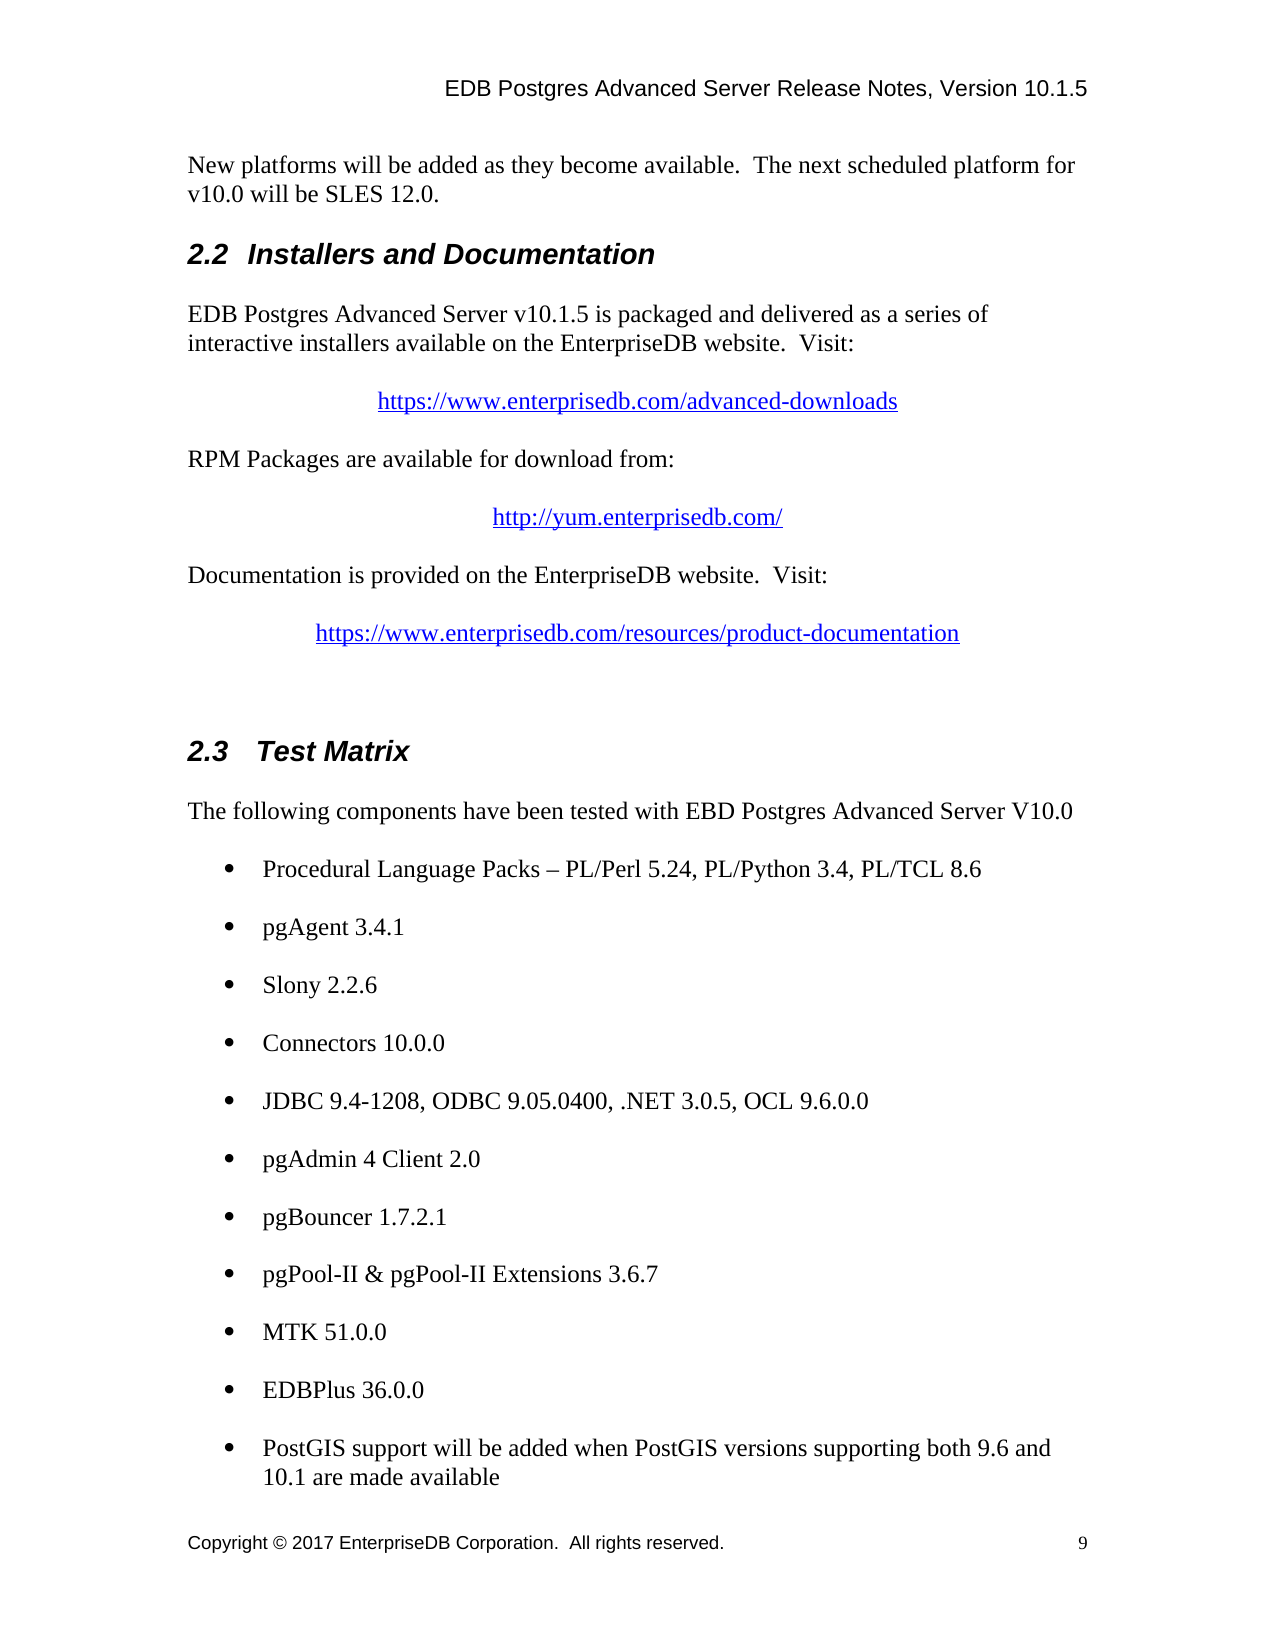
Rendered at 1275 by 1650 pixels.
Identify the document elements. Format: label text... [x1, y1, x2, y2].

list Connectors 10.0.0 [225, 1028, 1087, 1057]
list pgAgent 3.4.1 [225, 912, 1087, 941]
text Documentation is provided on the EnterpriseDB website. Visit: [187, 560, 1087, 588]
text RPM Packages are available for download from: [187, 444, 1087, 473]
list pgPool-II & pgPool-II Extensions 3.6.7 [225, 1259, 1087, 1288]
list Procedural Language Packs – PL/Perl 5.24, PL/Python 3.4, PL/TCL 8.6 [225, 854, 1087, 883]
list pgBouncer 1.7.2.1 [225, 1202, 1087, 1230]
list MTK 51.0.0 [225, 1317, 1087, 1346]
list PostGIS support will be added when PostGIS versions supporting both 9.6 and 10.1 are made available [225, 1433, 1087, 1491]
list Slony 2.2.6 [225, 970, 1087, 999]
text https://www.enterprisedb.com/resources/product-documentation [187, 618, 1087, 646]
text The following components have been tested with EBD Postgres Advanced Server V10.0 [187, 796, 1087, 825]
list JDBC 9.4-1208, ODBC 9.05.0400, .NET 3.0.5, OCL 9.6.0.0 [225, 1086, 1087, 1114]
text EDB Postgres Advanced Server v10.1.5 is packaged and delivered as a series of interactive installers available on the EnterpriseDB website. Visit: [187, 299, 1087, 357]
text New platforms will be added as they become available. The next scheduled platform for v10.0 will be SLES 12.0. [187, 150, 1087, 207]
subtitle Installers and Documentation [187, 237, 1087, 270]
list pgAdmin 4 Client 2.0 [225, 1144, 1087, 1172]
text http://yum.enterprisedb.com/ [187, 502, 1087, 531]
text https://www.enterprisedb.com/advanced-downloads [187, 386, 1087, 415]
subtitle Test Matrix [187, 733, 1087, 767]
list EDBPlus 36.0.0 [225, 1375, 1087, 1404]
